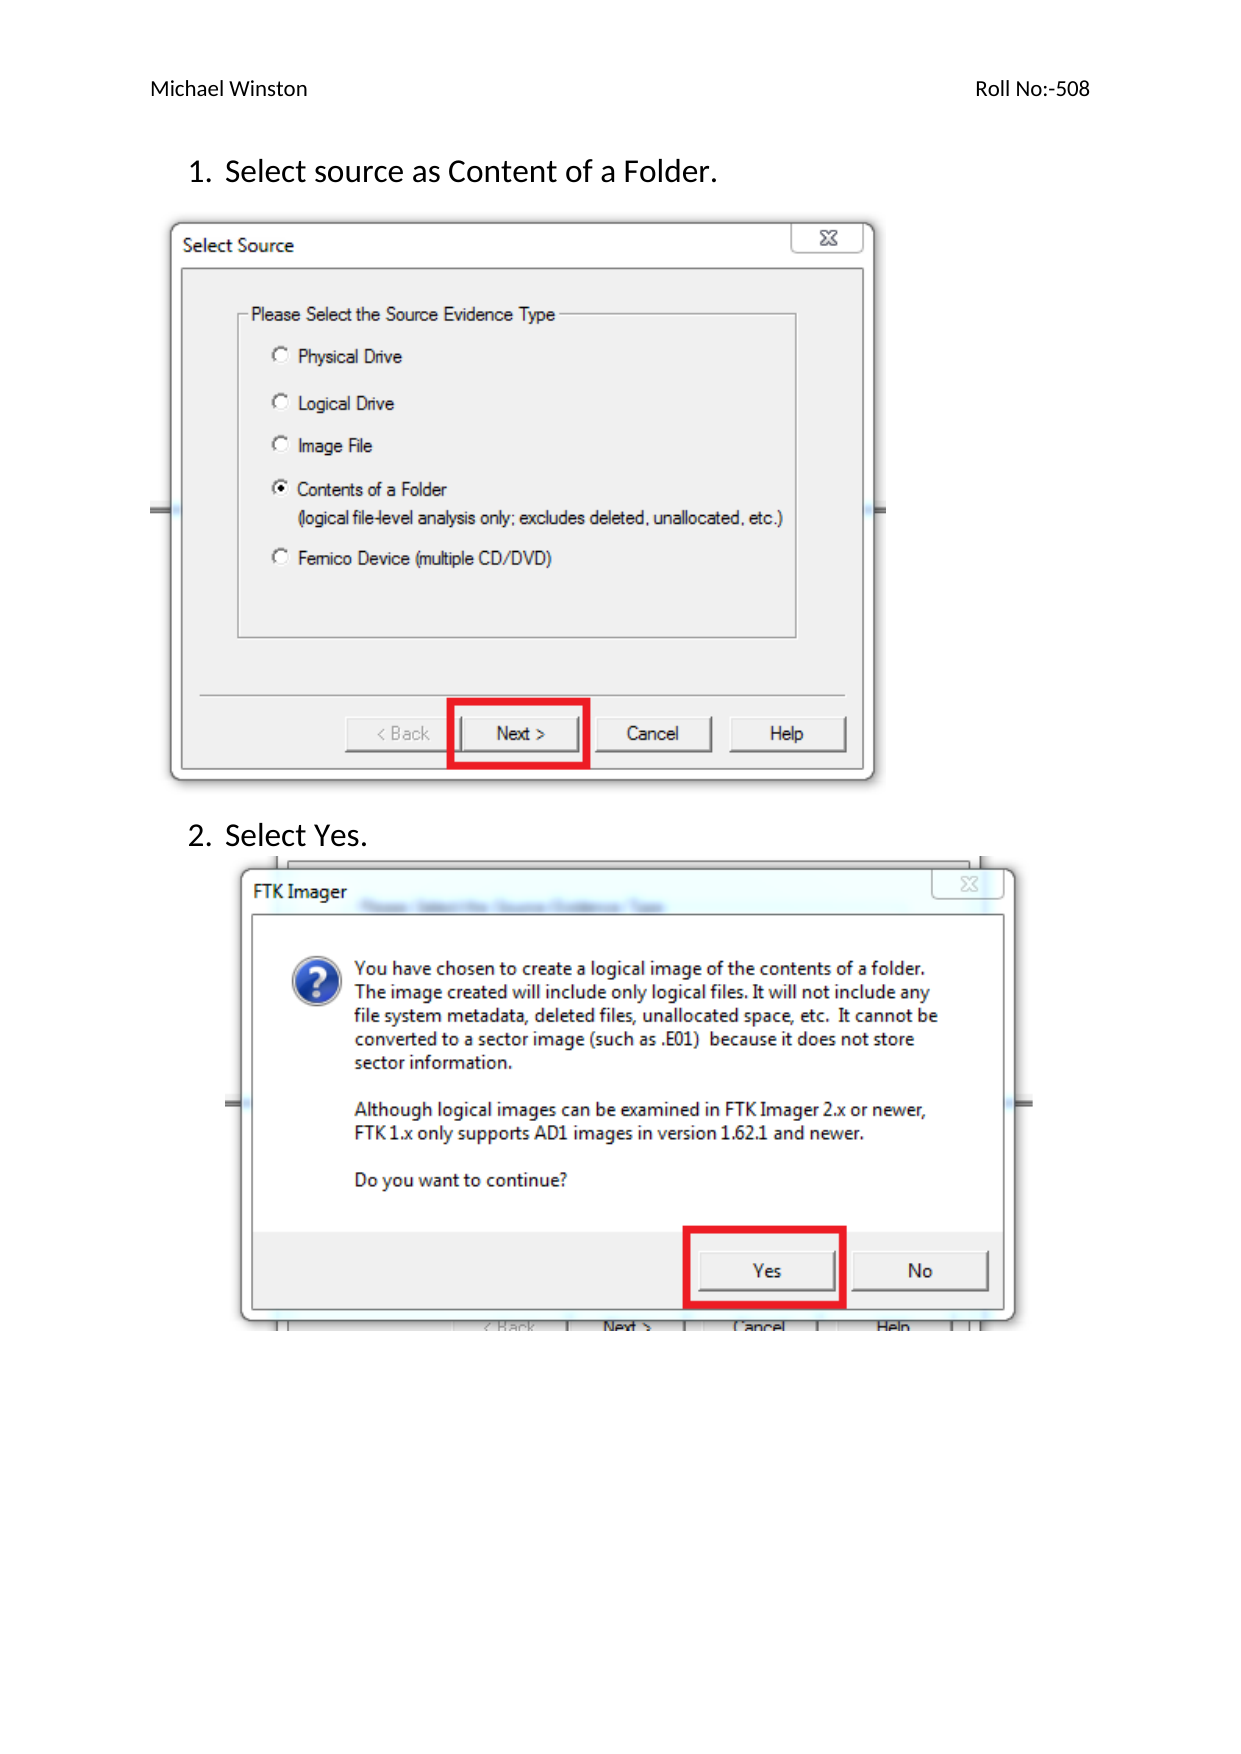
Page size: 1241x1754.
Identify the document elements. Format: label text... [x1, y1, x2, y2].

list Select source as Content of a Folder. [187, 150, 1090, 191]
picture [225, 856, 1033, 1331]
picture [150, 210, 886, 795]
